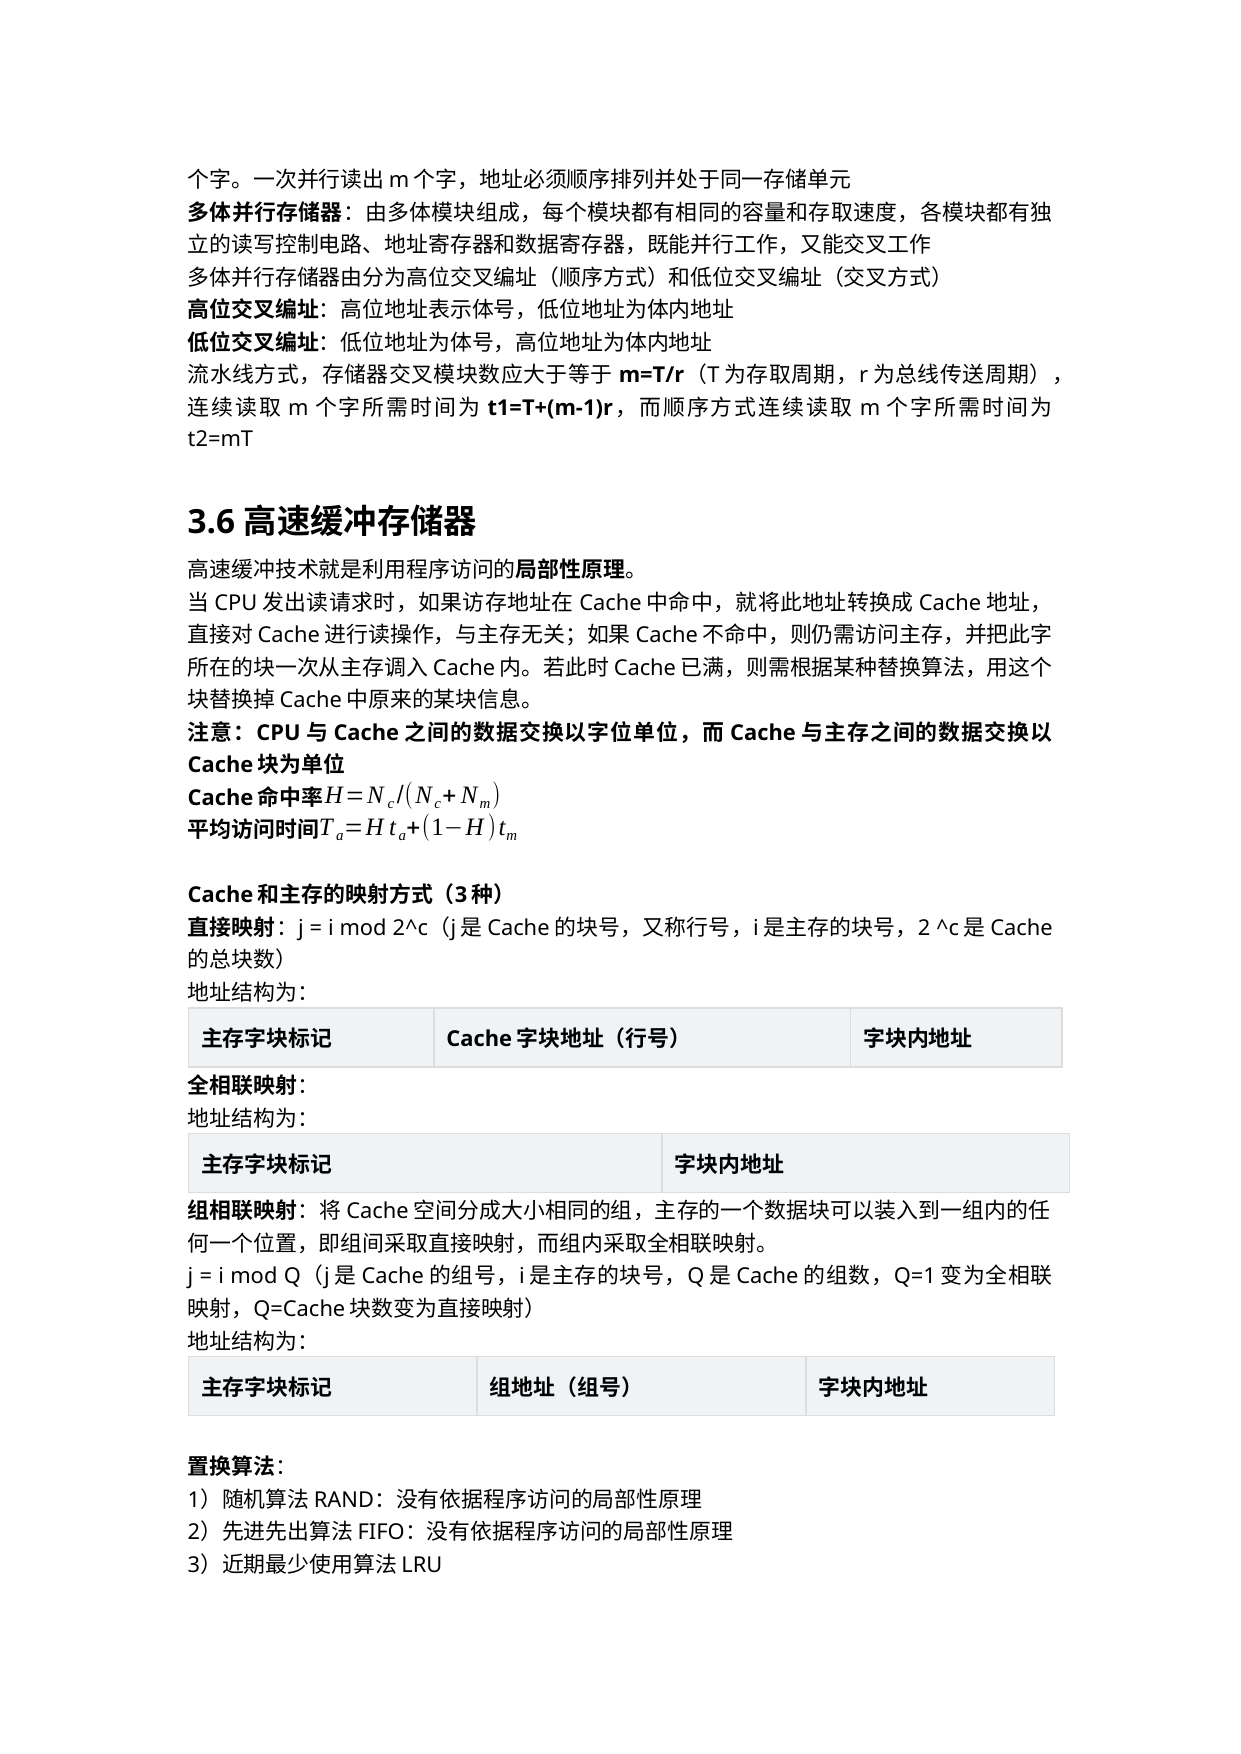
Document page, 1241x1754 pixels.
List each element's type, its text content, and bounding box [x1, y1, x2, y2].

table_header Cache字块地址（行号） [435, 1009, 850, 1066]
text Cache和主存的映射方式（3种） [187, 877, 1053, 909]
text 全相联映射： 地址结构为： [187, 1068, 1053, 1133]
text 组相联映射：将Cache空间分成大小相同的组，主存的一个数据块可以装入到一组内的任何一个位置，即组间采取直接映射，而组内采取全相联映射。 j = i mod Q（j是Cache的组号，i是主存的块号，Q是Cache的组数，Q=1变为全相联映射，Q=Cache块数变为直接映射） 地址结构为： [187, 1193, 1053, 1356]
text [187, 162, 1053, 454]
table_header 字块内地址 [663, 1134, 1069, 1192]
table_header 字块内地址 [807, 1357, 1054, 1415]
text 3.6 高速缓冲存储器 [187, 487, 1053, 552]
table_header 组地址（组号） [478, 1357, 805, 1415]
text Cache命中率 [187, 779, 1053, 812]
table_header 字块内地址 [851, 1009, 1061, 1066]
table_header 主存字块标记 [189, 1009, 433, 1066]
text 高速缓冲技术就是利用程序访问的局部性原理。 当CPU发出读请求时，如果访存地址在Cache中命中，就将此地址转换成Cache地址，直接对Cache进行读操作，与主存无关；如果Cache不命中，则仍需访问主存，并把此字所在的块一次从主存调入Cache内。若此时Cache已满，则需根据某种替换算法，用这个块替换掉Cache中原来的某块信息。 注意：CPU与Cache之间的数据交换以字位单位，而Cache与主存之间的数据交换以Cache块为单位 [187, 552, 1053, 779]
table_header 主存字块标记 [189, 1134, 661, 1192]
table_header 主存字块标记 [189, 1357, 476, 1415]
text 平均访问时间 [187, 812, 1053, 844]
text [187, 1449, 1053, 1579]
text 直接映射：j = i mod 2^c（j是Cache的块号，又称行号，i是主存的块号，2 ^c是Cache的总块数） 地址结构为： [187, 909, 1053, 1007]
